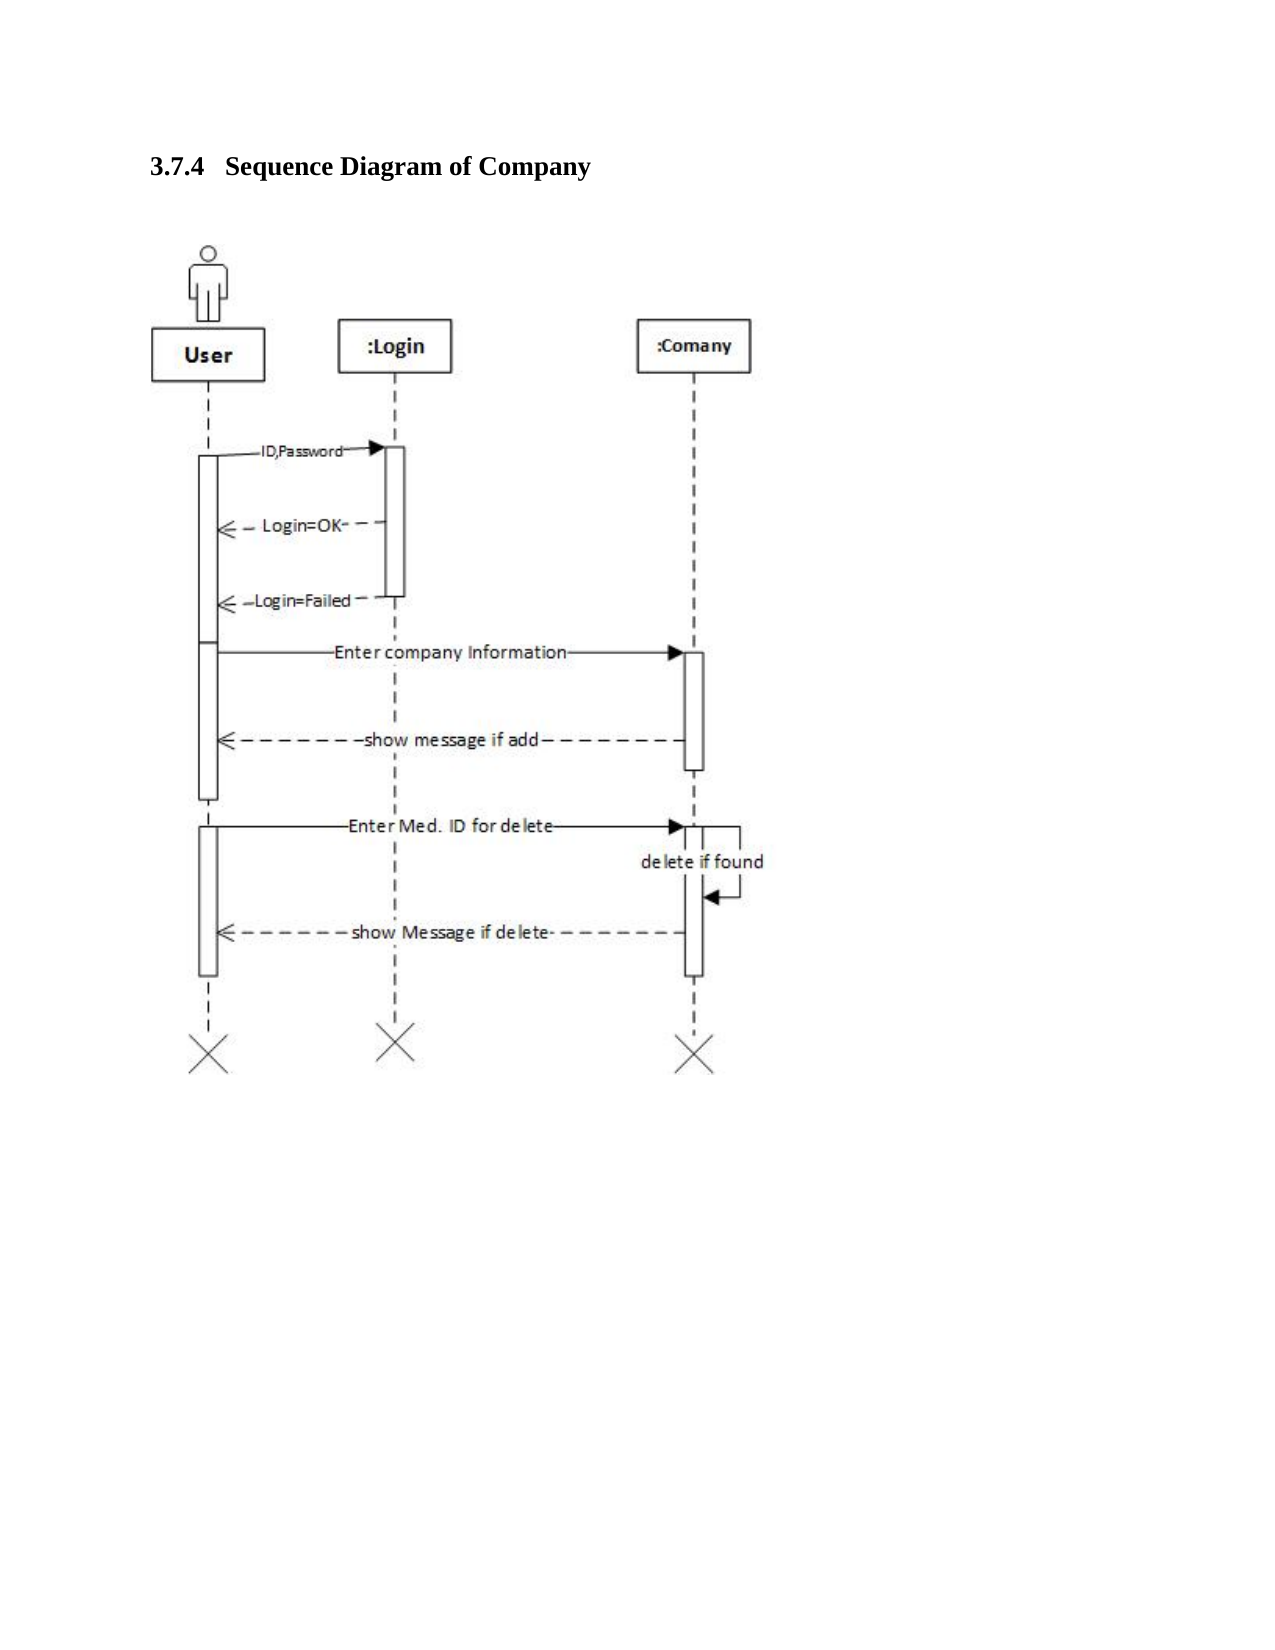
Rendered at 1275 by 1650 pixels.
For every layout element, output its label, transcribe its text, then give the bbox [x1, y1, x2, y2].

picture [150, 244, 777, 1075]
subtitle Sequence Diagram of Company [150, 150, 1125, 181]
